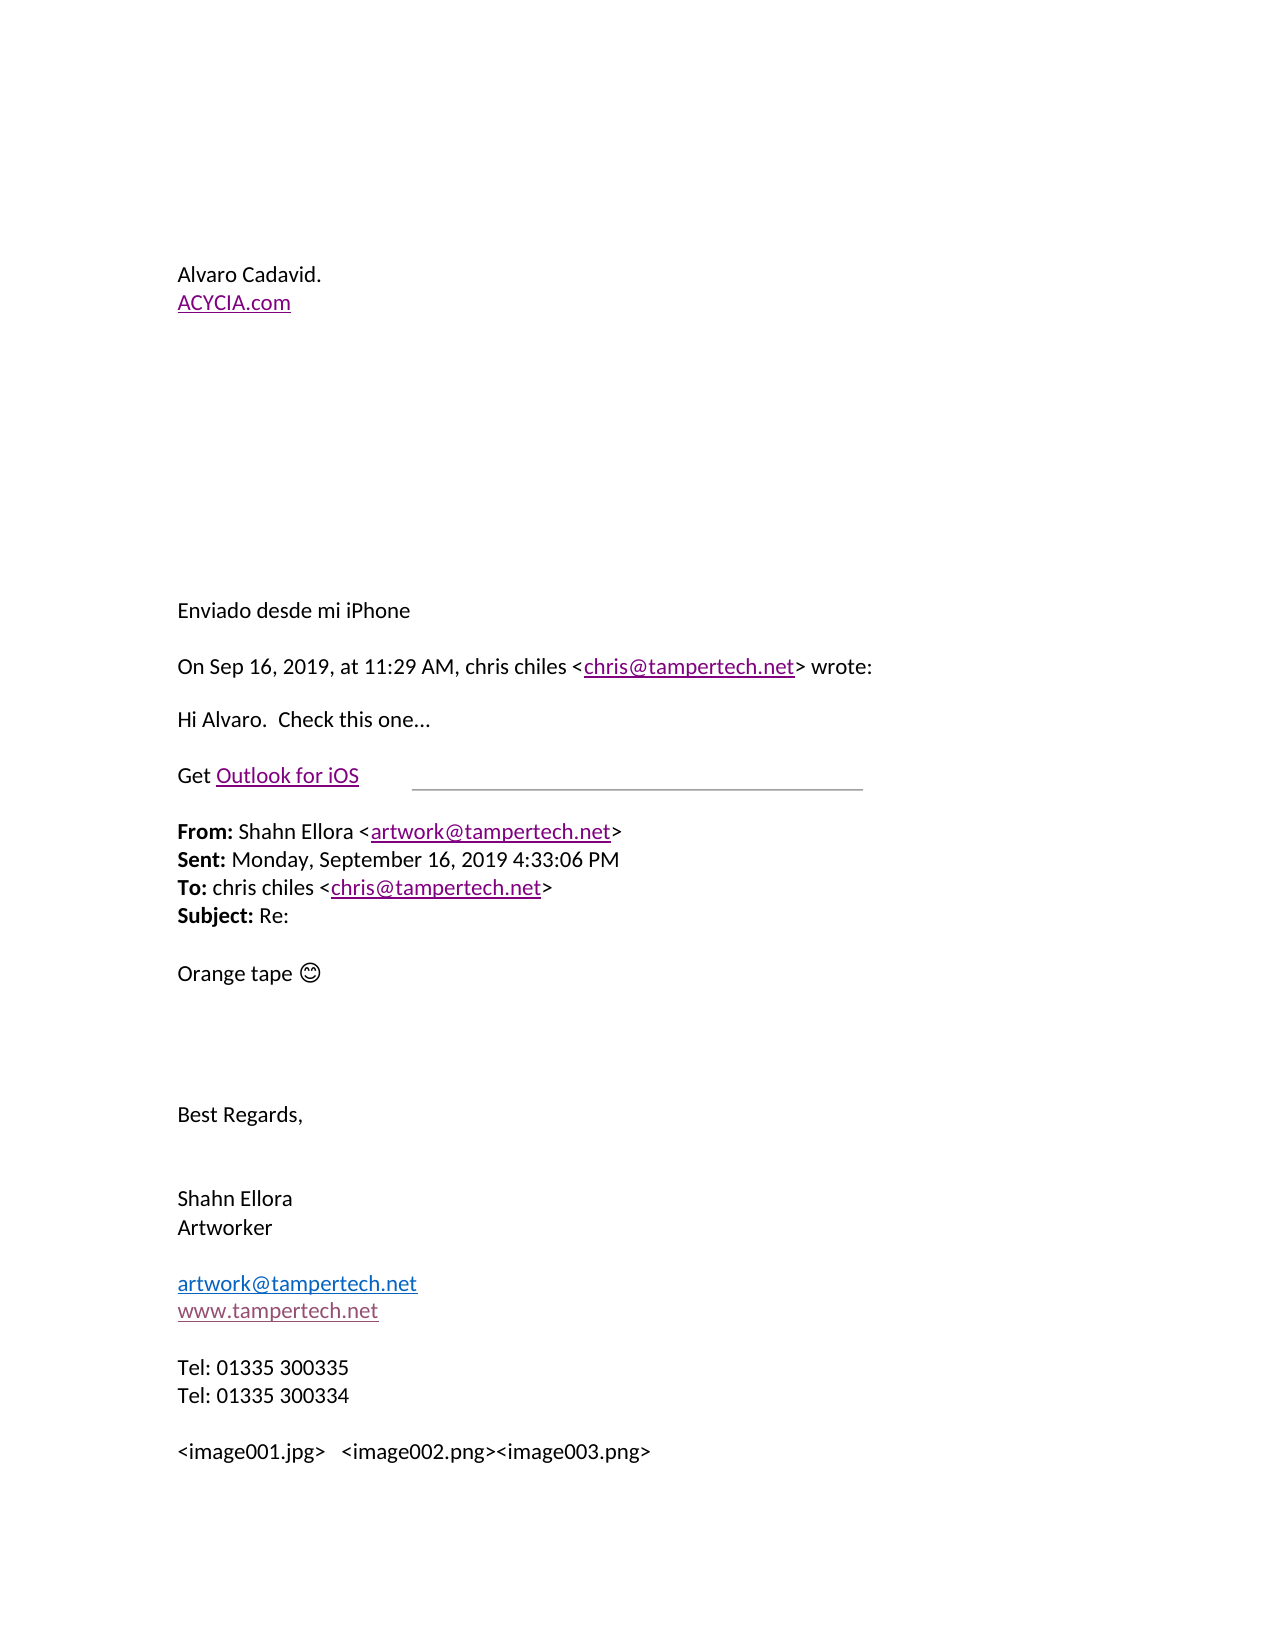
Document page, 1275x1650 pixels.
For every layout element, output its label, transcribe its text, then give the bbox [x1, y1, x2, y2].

text Enviado desde mi iPhone [177, 596, 1098, 624]
text Shahn Ellora [177, 1184, 1098, 1213]
text From: Shahn Ellora <artwork@tampertech.net> Sent: Monday, September 16, 2019 4:33:06 PM To: chris chiles <chris@tampertech.net> Subject: Re: [177, 817, 1098, 929]
text Artworker [177, 1213, 1098, 1241]
text Alvaro Cadavid. [177, 260, 1098, 288]
text Get Outlook for iOS [177, 761, 1098, 789]
text Tel: 01335 300334 [177, 1381, 1098, 1409]
text Hi Alvaro. Check this one... [177, 705, 1098, 733]
text On Sep 16, 2019, at 11:29 AM, chris chiles <chris@tampertech.net> wrote: [177, 624, 1098, 680]
text artwork@tampertech.net [177, 1269, 1098, 1297]
text Tel: 01335 300335 [177, 1353, 1098, 1381]
text ACYCIA.com [177, 288, 1098, 316]
text Best Regards, [177, 1101, 1098, 1128]
text www.tampertech.net [177, 1297, 1098, 1325]
text <image001.jpg> <image002.png><image003.png> [177, 1437, 1098, 1465]
text Orange tape 😊 [177, 957, 1098, 988]
